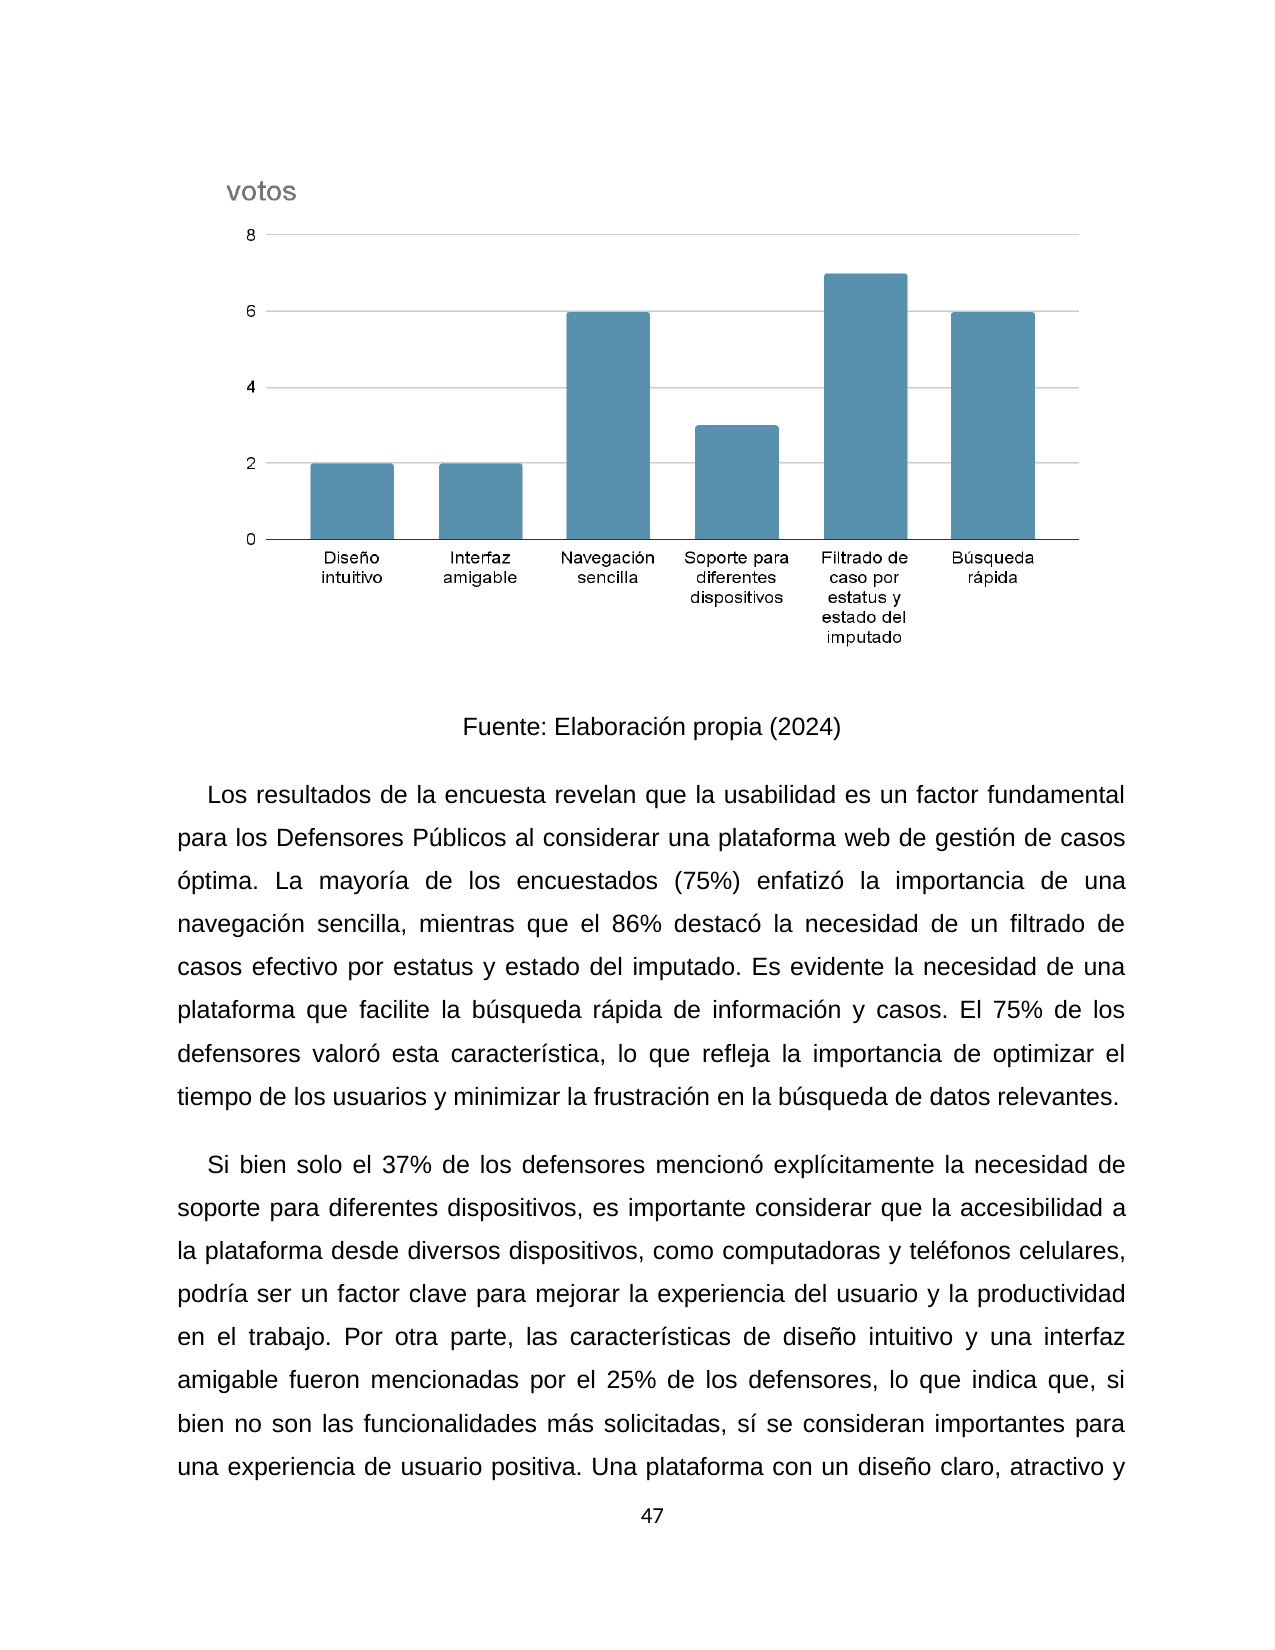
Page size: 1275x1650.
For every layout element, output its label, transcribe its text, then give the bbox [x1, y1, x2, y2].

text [177, 1150, 1127, 1480]
text Fuente: Elaboración propia (2024) [177, 712, 1127, 740]
text Los resultados de la encuesta revelan que la usabilidad es un factor fundamental para los Defensores Públicos al considerar una plataforma web de gestión de casos óptima. La mayoría de los encuestados (75%) enfatizó la importancia de una navegación sencilla, mientras que el 86% destacó la necesidad de un filtrado de casos efectivo por estatus y estado del imputado. Es evidente la necesidad de una plataforma que facilite la búsqueda rápida de información y casos. El 75% de los defensores valoró esta característica, lo que refleja la importancia de optimizar el tiempo de los usuarios y minimizar la frustración en la búsqueda de datos relevantes. [177, 780, 1127, 1110]
picture [198, 147, 1107, 673]
